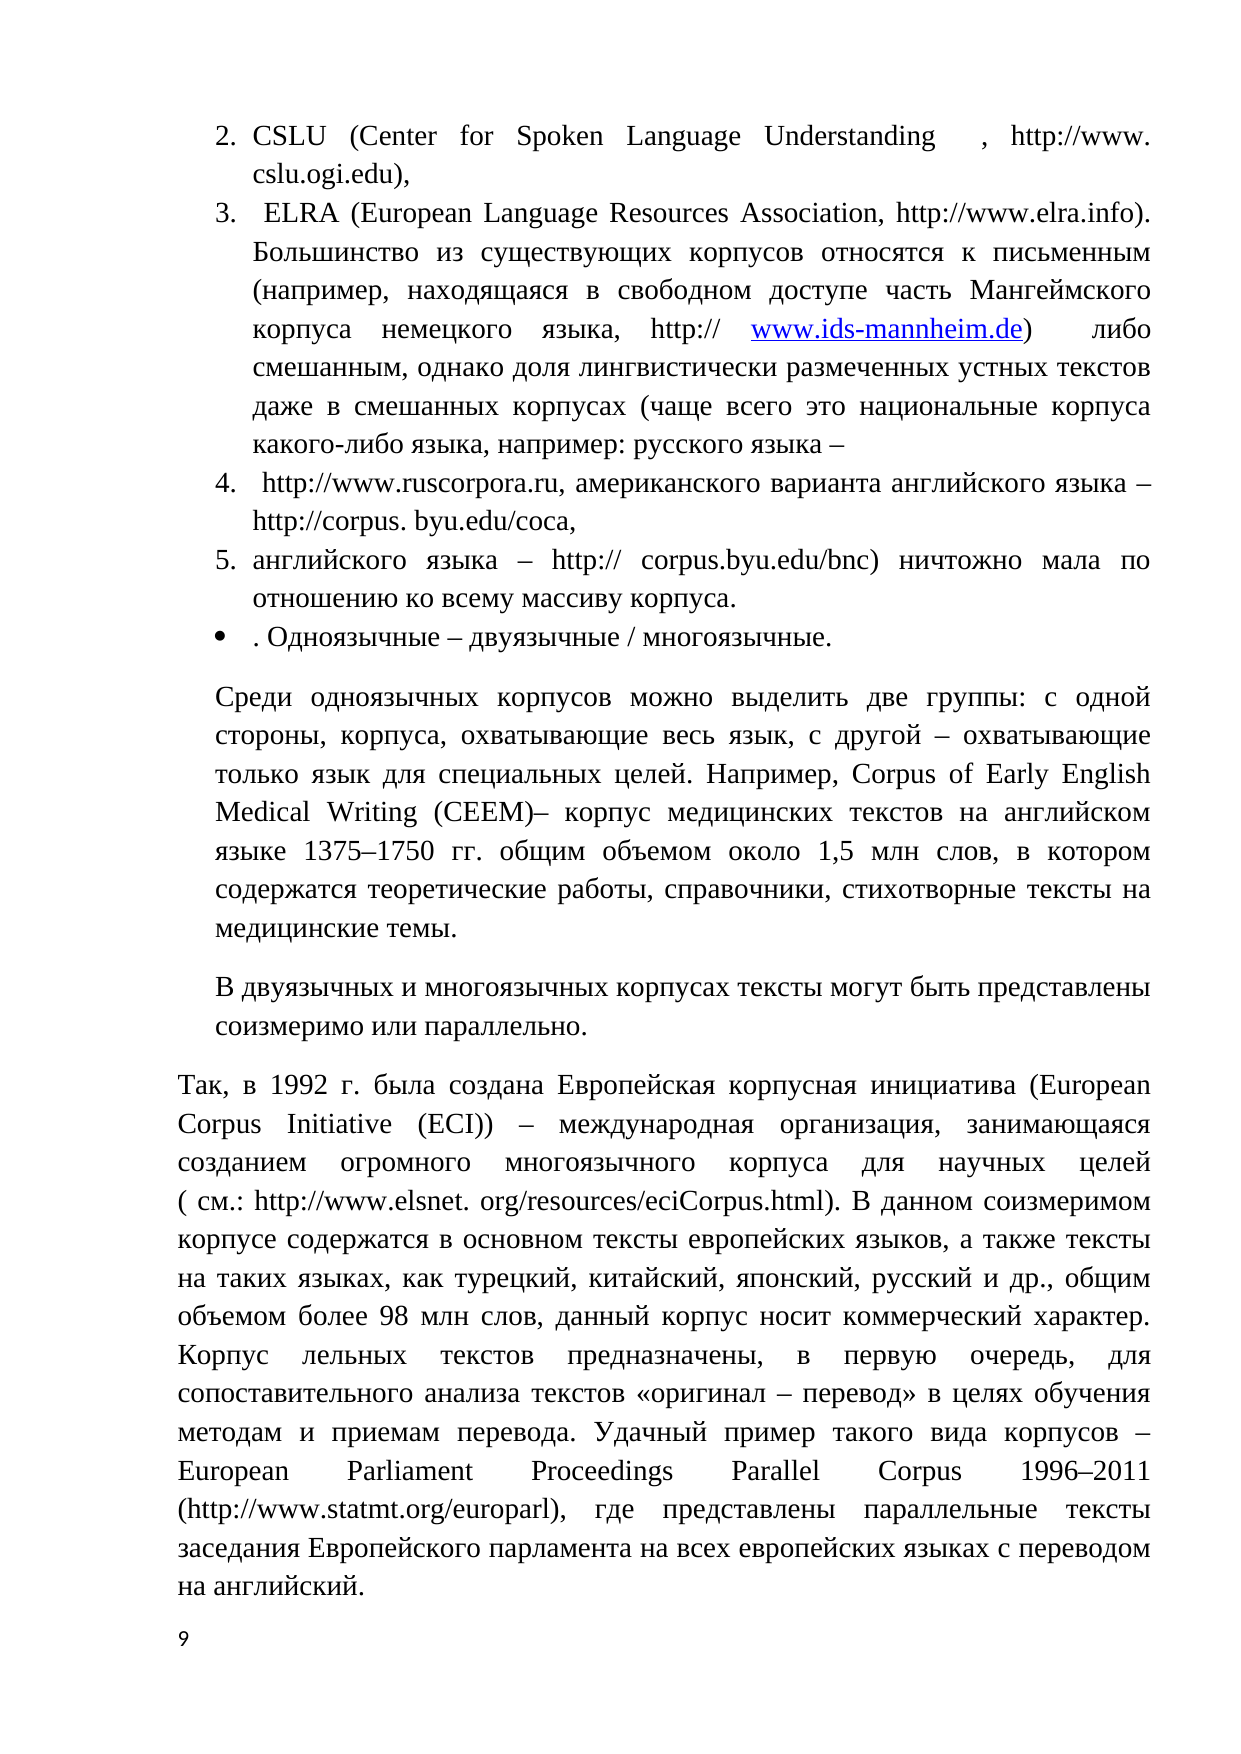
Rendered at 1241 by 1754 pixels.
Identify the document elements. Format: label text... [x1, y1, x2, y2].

text Так, в 1992 г. была создана Европейская корпусная инициатива (European Corpus Initiative (ECI)) – международная организация, занимающаяся созданием огромного многоязычного корпуса для научных целей ( см.: http://www.elsnet. org/resources/eciCorpus.html). В данном соизмеримом корпусе содержатся в основном тексты европейских языков, а также тексты на таких языках, как турецкий, китайский, японский, русский и др., общим объемом более 98 млн слов, данный корпус носит коммерческий характер. Корпус лельных текстов предназначены, в первую очередь, для сопоставительного анализа текстов «оригинал – перевод» в целях обучения методам и приемам перевода. Удачный пример такого вида корпусов – European Parliament Proceedings Parallel Corpus 1996–2011 (http://www.statmt.org/europarl), где представлены параллельные тексты заседания Европейского парламента на всех европейских языках с переводом на английский. [177, 1067, 1152, 1602]
list . Одноязычные – двуязычные / многоязычные. [215, 619, 1152, 653]
text В двуязычных и многоязычных корпусах тексты могут быть представлены соизмеримо или параллельно. [215, 969, 1152, 1041]
list http://www.ruscorpora.ru, американского варианта английского языка – http://corpus. byu.edu/coca, [215, 465, 1152, 537]
list ELRA (European Language Resources Association, http://www.elra.info). Большинство из существующих корпусов относятся к письменным (например, находящаяся в свободном доступе часть Мангеймского корпуса немецкого языка, http:// www.ids-mannheim.de) либо смешанным, однако доля лингвистически размеченных устных текстов даже в смешанных корпусах (чаще всего это национальные корпуса какого-либо языка, например: русского языка – [215, 195, 1152, 460]
list английского языка – http:// corpus.byu.edu/bnc) ничтожно мала по отношению ко всему массиву корпуса. [215, 542, 1152, 614]
list CSLU (Center for Spoken Language Understanding , http://www. cslu.ogi.edu), [215, 118, 1152, 190]
text Среди одноязычных корпусов можно выделить две группы: с одной стороны, корпуса, охватывающие весь язык, с другой – охватывающие только язык для специальных целей. Например, Corpus of Early English Medical Writing (CEEM)– корпус медицинских текстов на английском языке 1375–1750 гг. общим объемом около 1,5 млн слов, в котором содержатся теоретические работы, справочники, стихотворные тексты на медицинские темы. [215, 679, 1152, 943]
